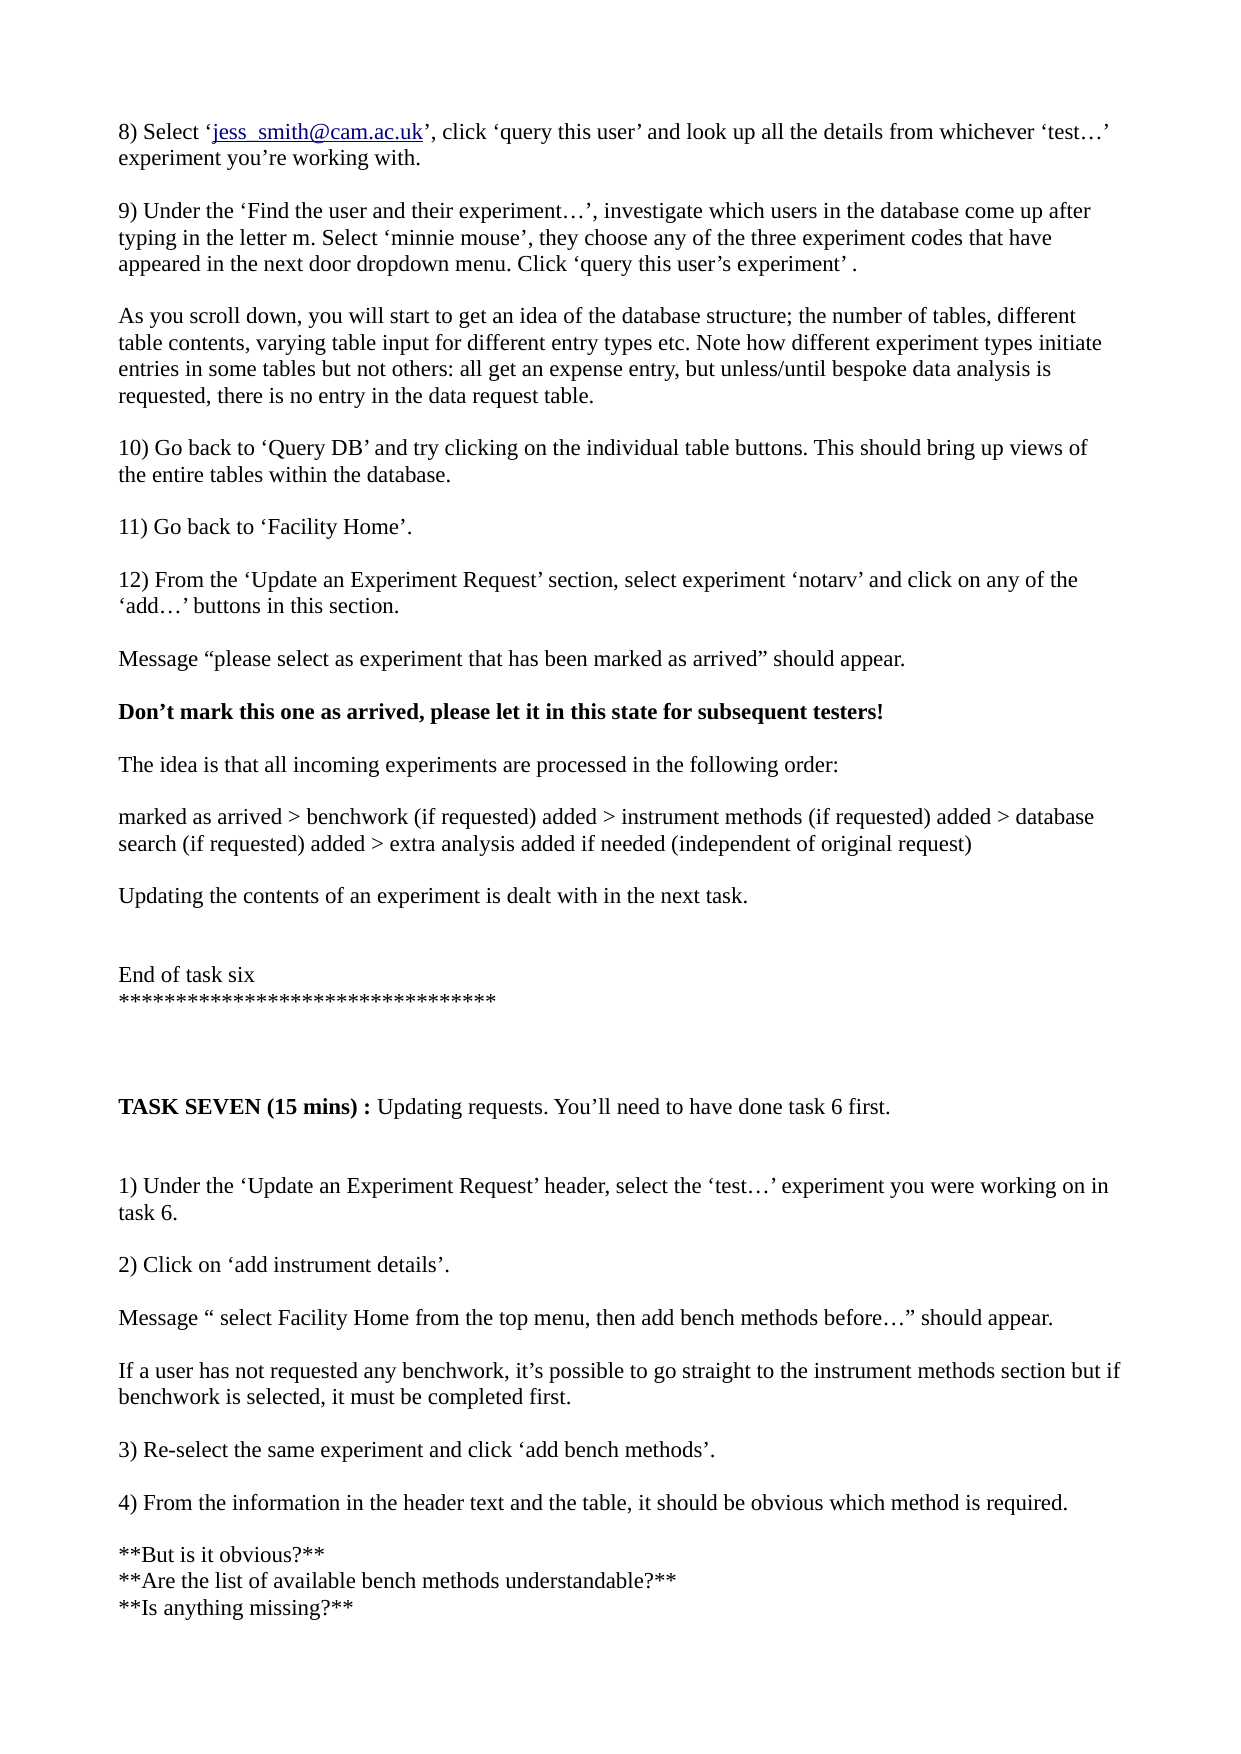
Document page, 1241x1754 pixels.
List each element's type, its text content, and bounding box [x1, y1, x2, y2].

text As you scroll down, you will start to get an idea of the database structure; the number of tables, different table contents, varying table input for different entry types etc. Note how different experiment types initiate entries in some tables but not others: all get an expense entry, but unless/until bespoke data analysis is requested, there is no entry in the data request table. [118, 303, 1122, 408]
text **But is it obvious?** [118, 1541, 1122, 1568]
text **Are the list of available bench methods understandable?** [118, 1568, 1122, 1594]
text 1) Under the ‘Update an Experiment Request’ header, select the ‘test…’ experiment you were working on in task 6. [118, 1172, 1122, 1225]
text 11) Go back to ‘Facility Home’. [118, 513, 1122, 540]
text 3) Re-select the same experiment and click ‘add bench methods’. [118, 1436, 1122, 1462]
text Message “ select Facility Home from the top menu, then add bench methods before…” should appear. [118, 1304, 1122, 1330]
text 2) Click on ‘add instrument details’. [118, 1251, 1122, 1278]
text 4) From the information in the header text and the table, it should be obvious which method is required. [118, 1488, 1122, 1515]
text End of task six [118, 961, 1122, 988]
text Don’t mark this one as arrived, please let it in this state for subsequent testers! [118, 698, 1122, 724]
text 10) Go back to ‘Query DB’ and try clicking on the individual table buttons. This should bring up views of the entire tables within the database. [118, 434, 1122, 487]
text TASK SEVEN (15 mins) : Updating requests. You’ll need to have done task 6 first. [118, 1093, 1122, 1119]
text The idea is that all incoming experiments are processed in the following order: [118, 751, 1122, 777]
text marked as arrived > benchwork (if requested) added > instrument methods (if requested) added > database search (if requested) added > extra analysis added if needed (independent of original request) [118, 803, 1122, 856]
text 12) From the ‘Update an Experiment Request’ section, select experiment ‘notarv’ and click on any of the ‘add…’ buttons in this section. [118, 566, 1122, 619]
text **Is anything missing?** [118, 1594, 1122, 1620]
text 9) Under the ‘Find the user and their experiment…’, investigate which users in the database come up after typing in the letter m. Select ‘minnie mouse’, they choose any of the three experiment codes that have appeared in the next door dropdown menu. Click ‘query this user’s experiment’ . [118, 197, 1122, 276]
text Message “please select as experiment that has been marked as arrived” should appear. [118, 645, 1122, 672]
text 8) Select ‘jess_smith@cam.ac.uk’, click ‘query this user’ and look up all the details from whichever ‘test…’ experiment you’re working with. [118, 118, 1122, 171]
text Updating the contents of an experiment is dealt with in the next task. [118, 882, 1122, 909]
text ********************************* [118, 988, 1122, 1014]
text If a user has not requested any benchwork, it’s possible to go straight to the instrument methods section but if benchwork is selected, it must be completed first. [118, 1357, 1122, 1409]
